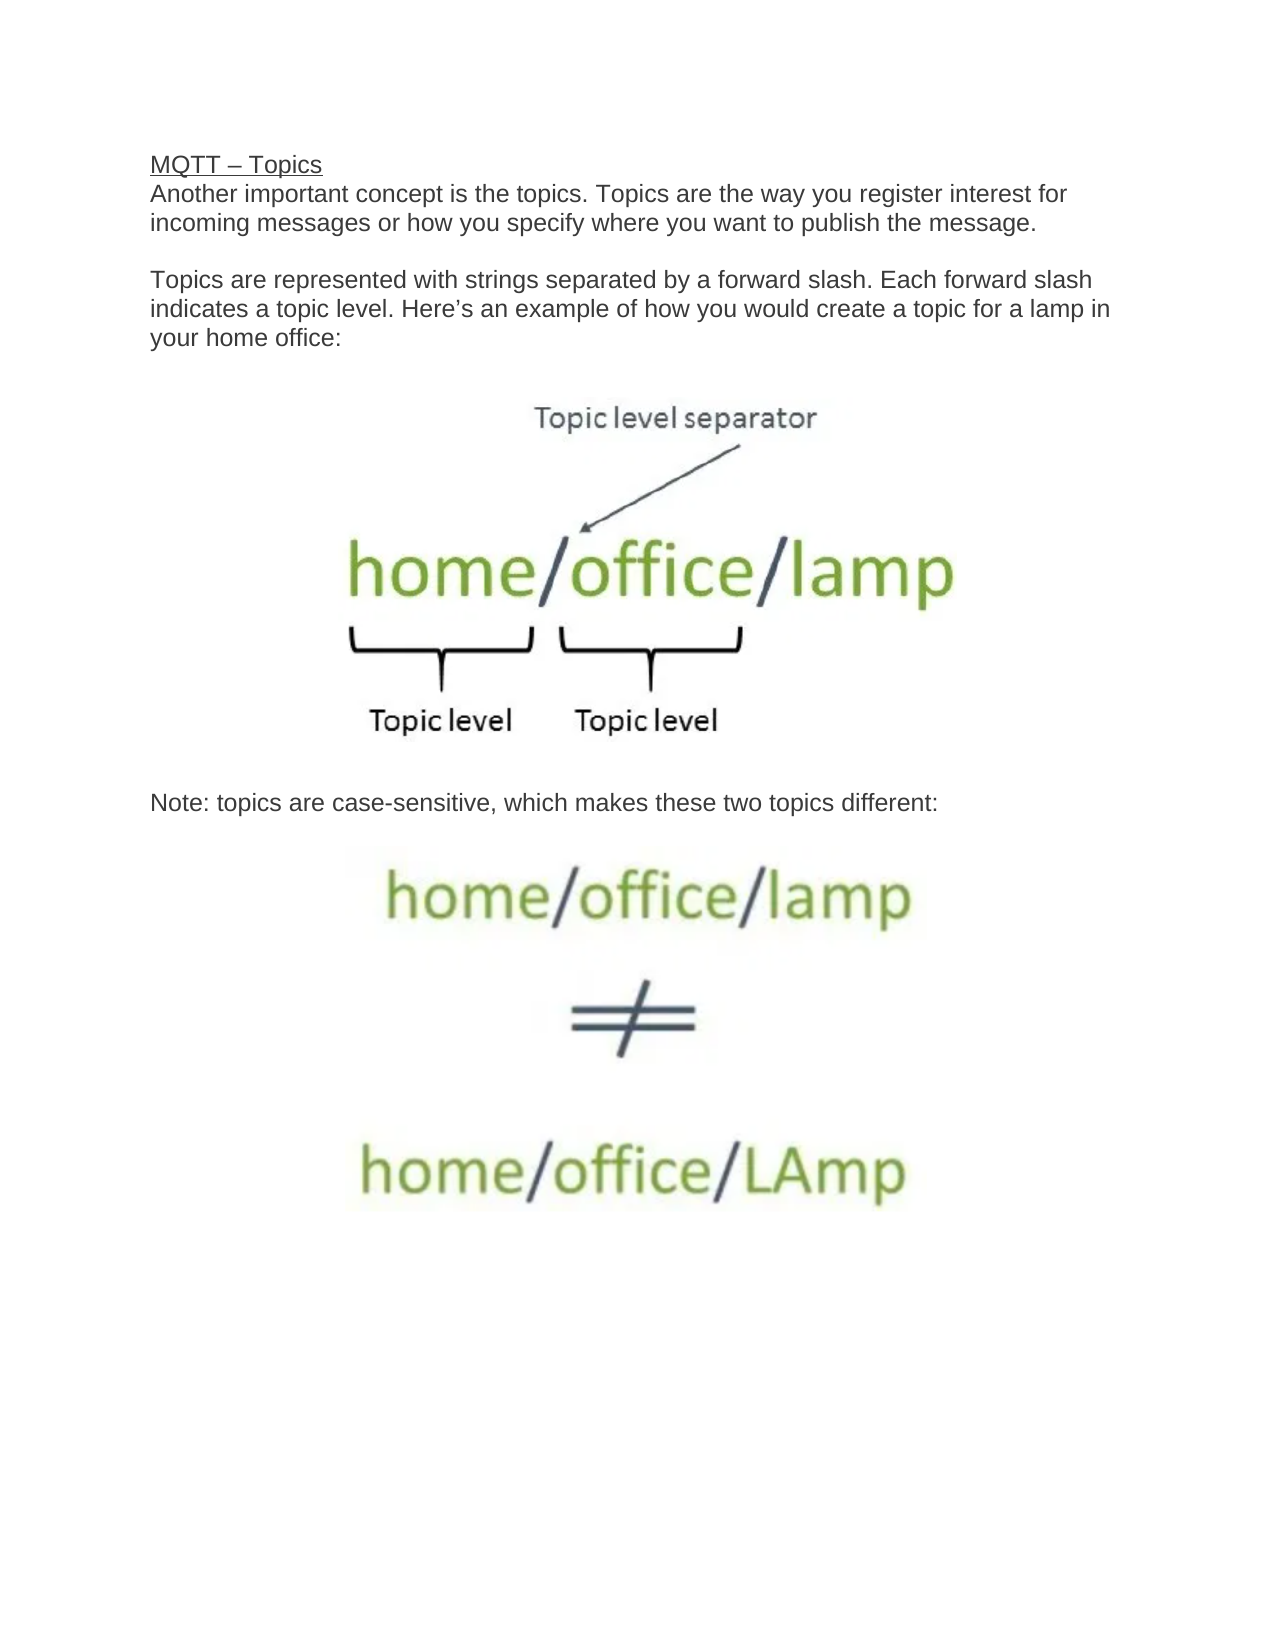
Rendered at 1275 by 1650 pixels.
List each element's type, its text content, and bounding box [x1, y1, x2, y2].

picture [302, 380, 974, 760]
picture [317, 846, 958, 1227]
text Topics are represented with strings separated by a forward slash. Each forward slash indicates a topic level. Here’s an example of how you would create a topic for a lamp in your home office: [150, 265, 1125, 351]
text MQTT – Topics [150, 150, 1125, 179]
text Another important concept is the topics. Topics are the way you register interest for incoming messages or how you specify where you want to publish the message. [150, 179, 1125, 236]
text Note: topics are case-sensitive, which makes these two topics different: [150, 788, 1125, 817]
